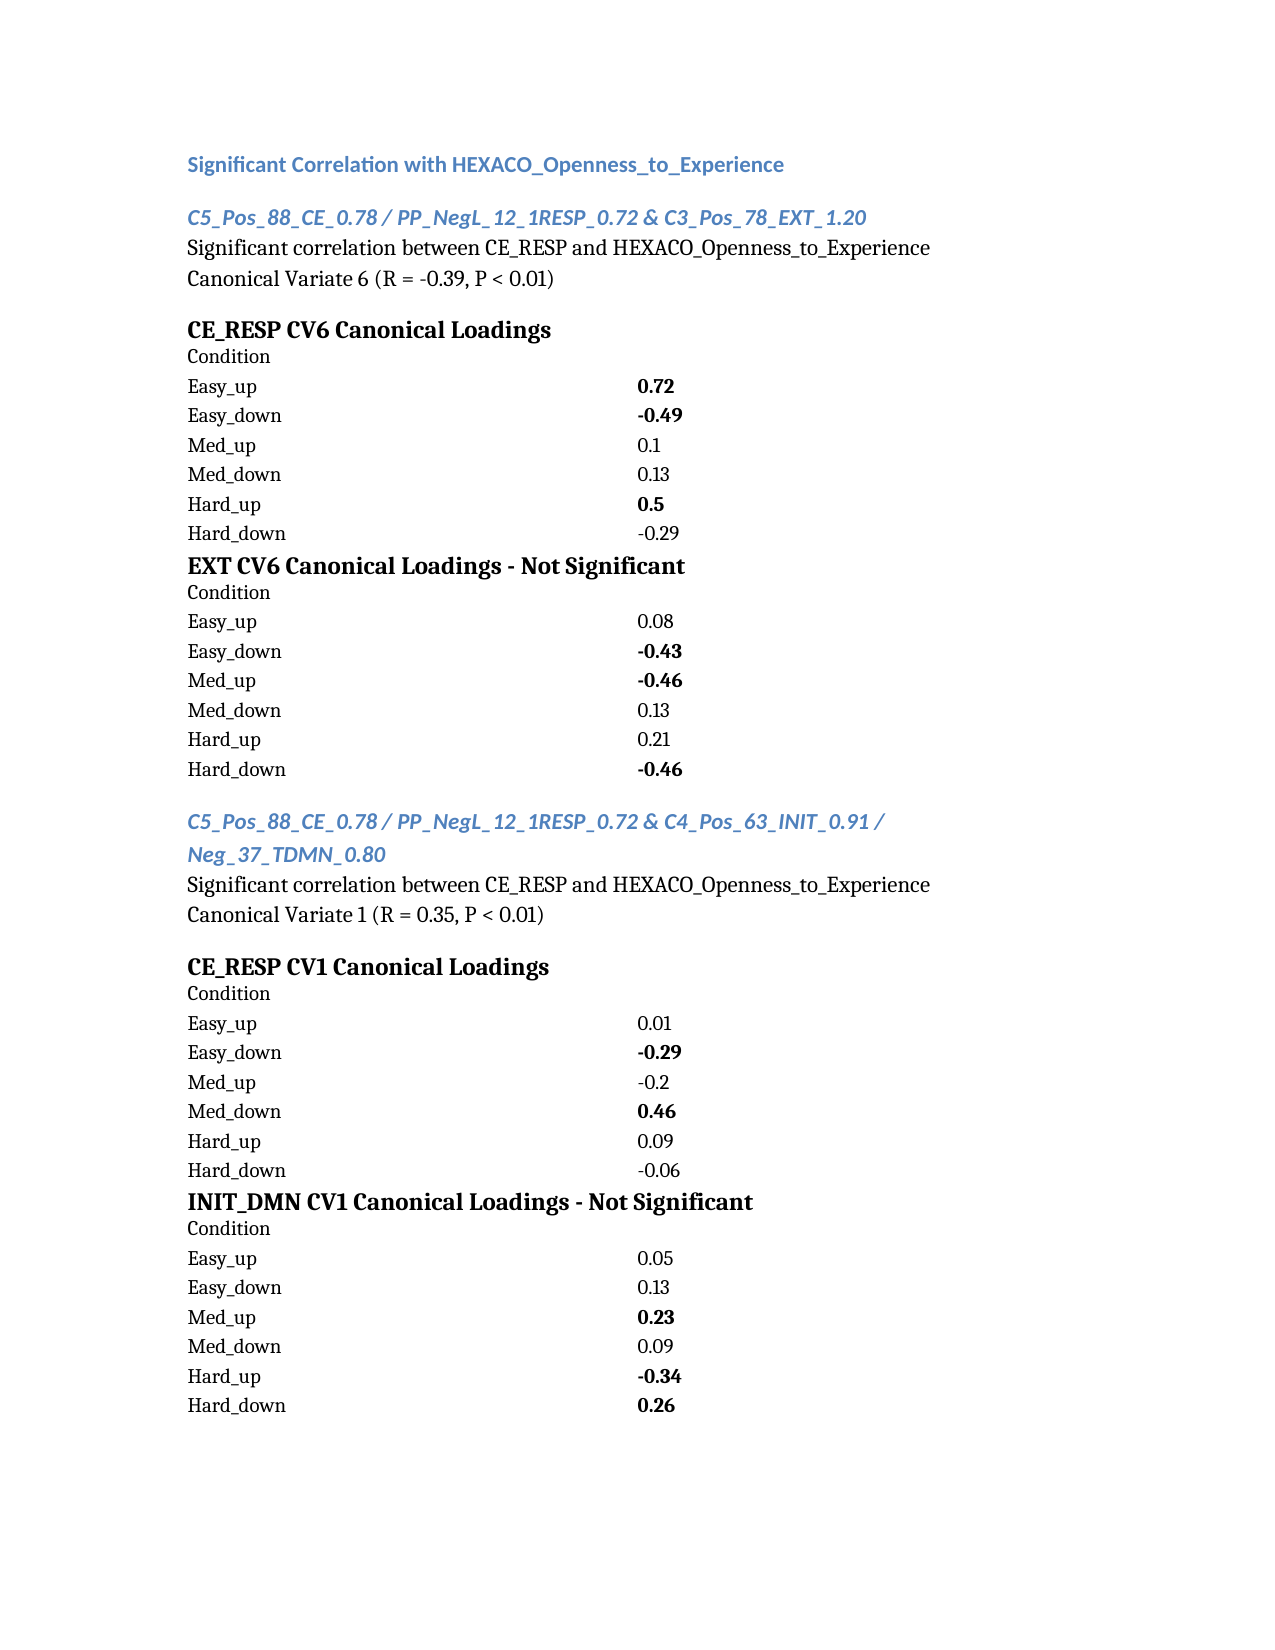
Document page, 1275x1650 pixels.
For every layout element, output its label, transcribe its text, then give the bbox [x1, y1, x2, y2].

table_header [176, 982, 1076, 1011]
subtitle C5_Pos_88_CE_0.78 / PP_NegL_12_1RESP_0.72 & C3_Pos_78_EXT_1.20 [187, 203, 1087, 231]
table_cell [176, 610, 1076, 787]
text CE_RESP CV1 Canonical Loadings [187, 953, 1087, 982]
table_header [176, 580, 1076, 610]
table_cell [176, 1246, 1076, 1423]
subtitle Significant Correlation with HEXACO_Openness_to_Experience [187, 150, 1087, 178]
text EXT CV6 Canonical Loadings - Not Significant [187, 552, 1087, 580]
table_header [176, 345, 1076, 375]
text Significant correlation between CE_RESP and HEXACO_Openness_to_Experience Canonical Variate 6 (R = -0.39, P < 0.01) [187, 235, 1087, 292]
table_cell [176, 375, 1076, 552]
text CE_RESP CV6 Canonical Loadings [187, 316, 1087, 345]
subtitle C5_Pos_88_CE_0.78 / PP_NegL_12_1RESP_0.72 & C4_Pos_63_INIT_0.91 / Neg_37_TDMN_0.80 [187, 807, 1087, 868]
text INIT_DMN CV1 Canonical Loadings - Not Significant [187, 1188, 1087, 1217]
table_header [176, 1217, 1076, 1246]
text Significant correlation between CE_RESP and HEXACO_Openness_to_Experience Canonical Variate 1 (R = 0.35, P < 0.01) [187, 872, 1087, 928]
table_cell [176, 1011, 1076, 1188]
